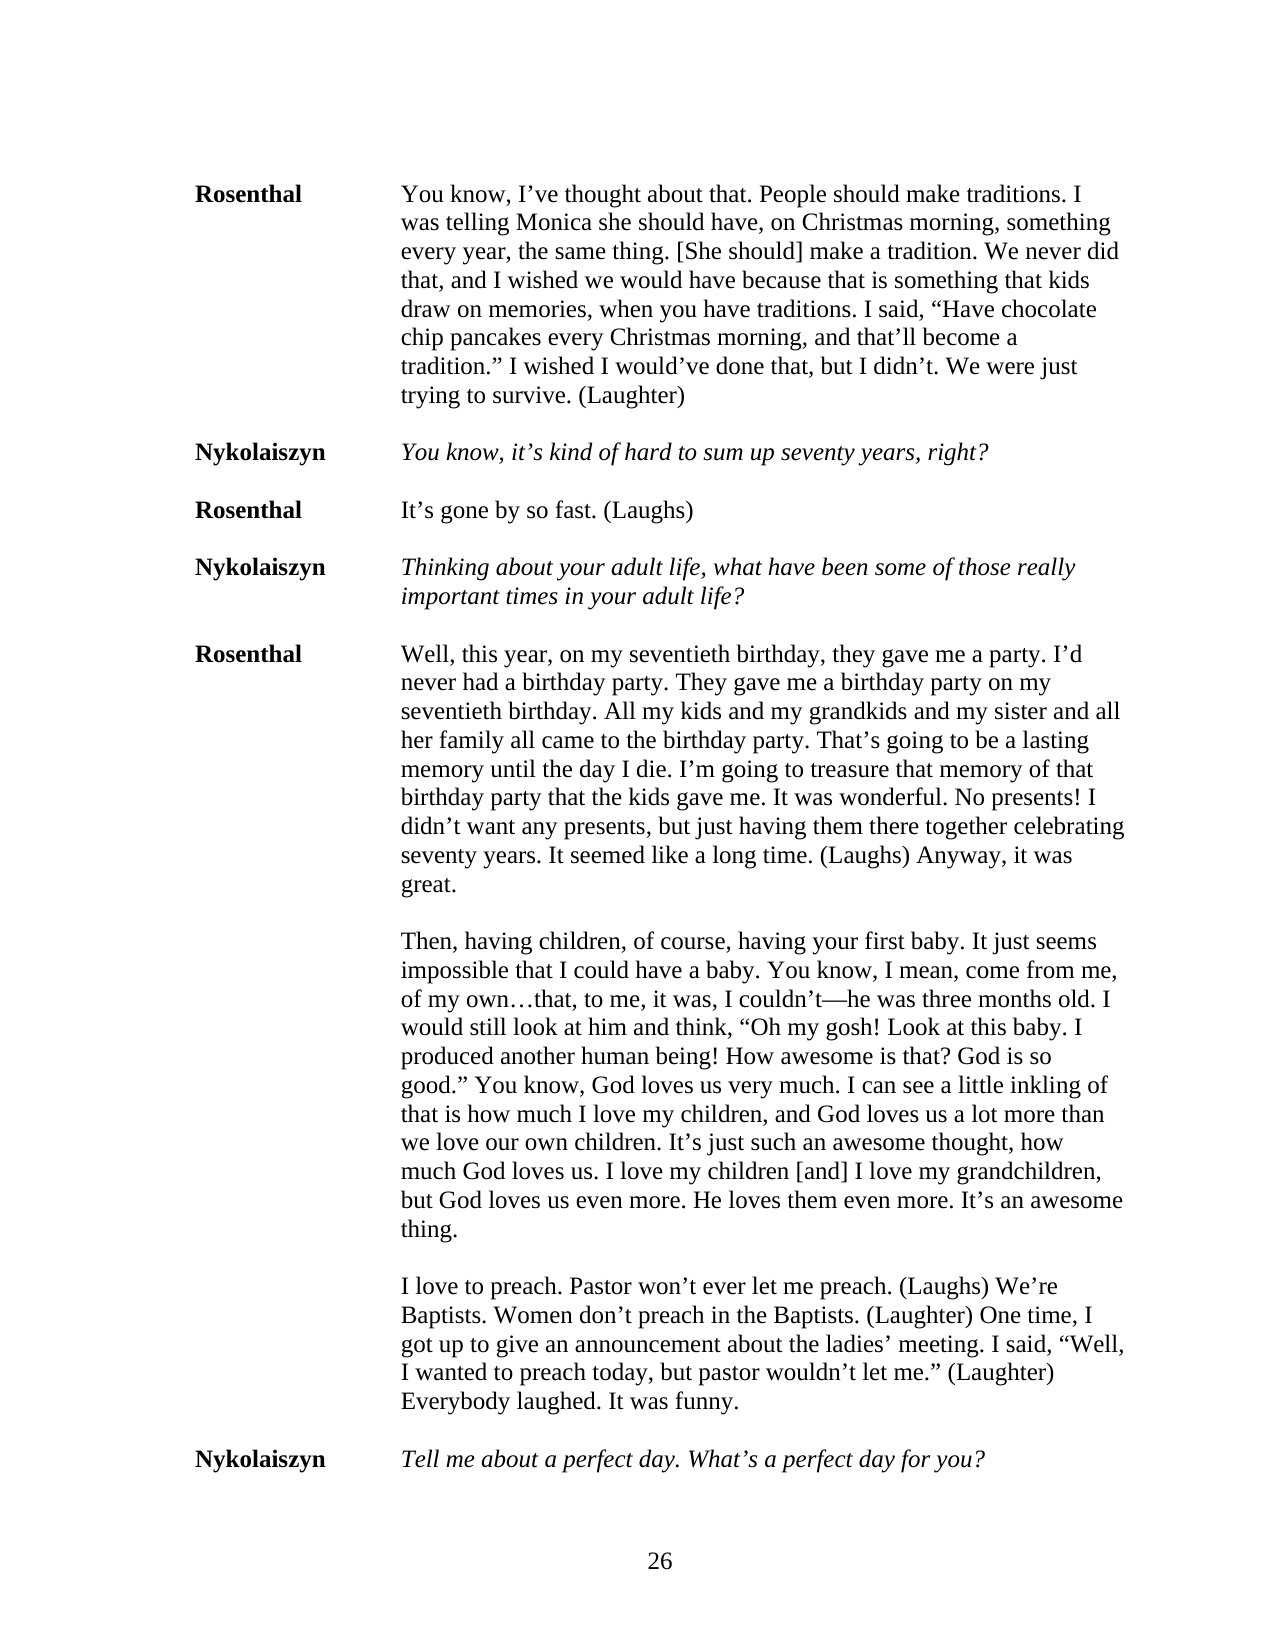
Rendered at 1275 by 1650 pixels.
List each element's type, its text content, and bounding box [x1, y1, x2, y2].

text Rosenthal You know, I’ve thought about that. People should make traditions. I was telling Monica she should have, on Christmas morning, something every year, the same thing. [She should] make a tradition. We never did that, and I wished we would have because that is something that kids draw on memories, when you have traditions. I said, “Have chocolate chip pancakes every Christmas morning, and that’ll become a tradition.” I wished I would’ve done that, but I didn’t. We were just trying to survive. (Laughter) [195, 179, 1125, 409]
text Rosenthal It’s gone by so fast. (Laughs) [195, 495, 1125, 524]
text Nykolaiszyn Thinking about your adult life, what have been some of those really important times in your adult life? [195, 552, 1125, 610]
text Then, having children, of course, having your first baby. It just seems impossible that I could have a baby. You know, I mean, come from me, of my own…that, to me, it was, I couldn’t—he was three months old. I would still look at him and think, “Oh my gosh! Look at this baby. I produced another human being! How awesome is that? God is so good.” You know, God loves us very much. I can see a little inkling of that is how much I love my children, and God loves us a lot more than we love our own children. It’s just such an awesome thought, how much God loves us. I love my children [and] I love my grandchildren, but God loves us even more. He loves them even more. It’s an awesome thing. [401, 926, 1125, 1242]
text I love to preach. Pastor won’t ever let me preach. (Laughs) We’re Baptists. Women don’t preach in the Baptists. (Laughter) One time, I got up to give an announcement about the ladies’ meeting. I said, “Well, I wanted to preach today, but pastor wouldn’t let me.” (Laughter) Everybody laughed. It was funny. [401, 1271, 1125, 1415]
text Rosenthal Well, this year, on my seventieth birthday, they gave me a party. I’d never had a birthday party. They gave me a birthday party on my seventieth birthday. All my kids and my grandkids and my sister and all her family all came to the birthday party. That’s going to be a lasting memory until the day I die. I’m going to treasure that memory of that birthday party that the kids gave me. It was wonderful. No presents! I didn’t want any presents, but just having them there together celebrating seventy years. It seemed like a long time. (Laughs) Anyway, it was great. [195, 639, 1125, 897]
text Nykolaiszyn You know, it’s kind of hard to sum up seventy years, right? [195, 437, 1125, 466]
text Nykolaiszyn Tell me about a perfect day. What’s a perfect day for you? [195, 1444, 1125, 1472]
